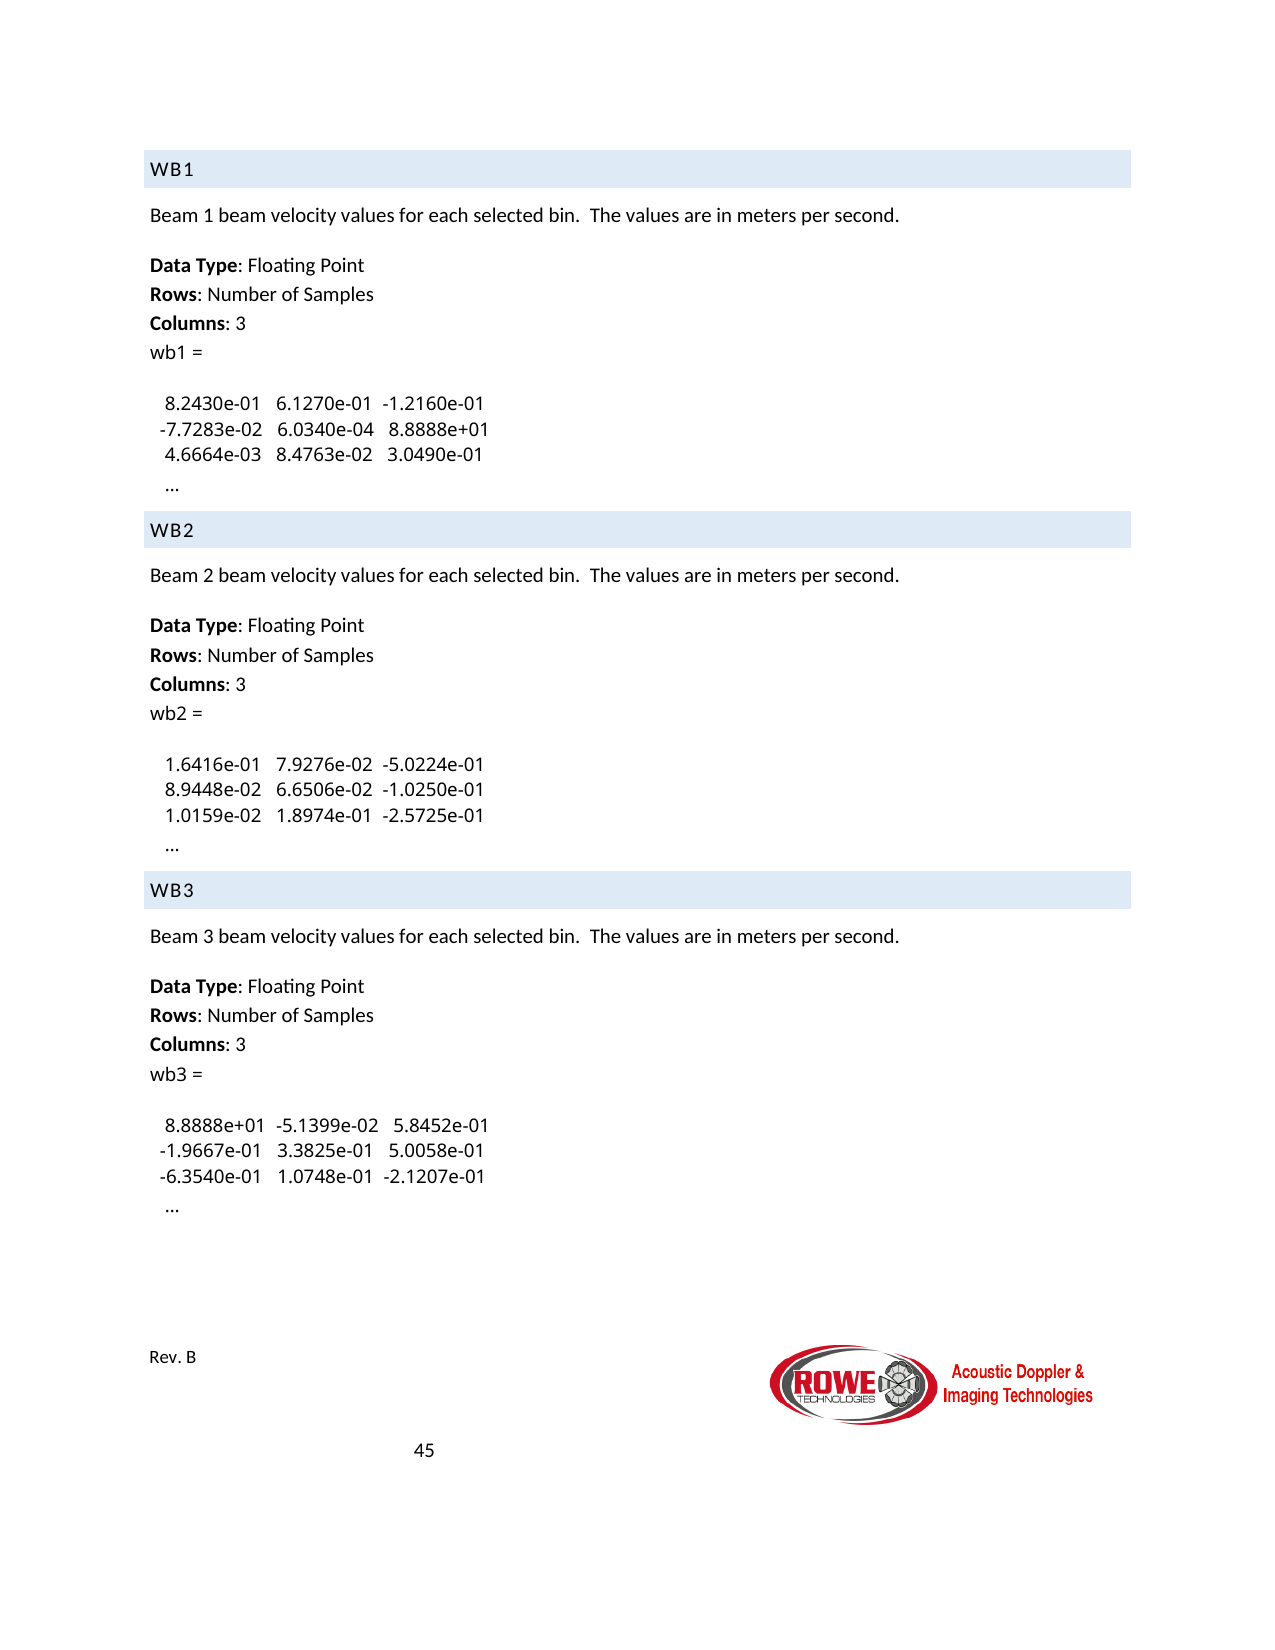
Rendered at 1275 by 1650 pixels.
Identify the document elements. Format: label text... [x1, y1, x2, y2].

text 4.6664e-03 8.4763e-02 3.0490e-01 [150, 442, 1125, 467]
text wb1 = [150, 339, 1125, 365]
text Rows: Number of Samples [150, 281, 1125, 307]
text 8.9448e-02 6.6506e-02 -1.0250e-01 [150, 777, 1125, 802]
text … [150, 471, 1125, 496]
picture [769, 1344, 1141, 1433]
subtitle WB2 [150, 517, 1125, 542]
subtitle WB1 [150, 156, 1125, 182]
text … [150, 832, 1125, 857]
text … [150, 1192, 1125, 1218]
text 1.0159e-02 1.8974e-01 -2.5725e-01 [150, 802, 1125, 828]
subtitle WB3 [150, 878, 1125, 903]
text wb2 = [150, 700, 1125, 726]
text Data Type: Floating Point [150, 973, 1125, 999]
text Data Type: Floating Point [150, 613, 1125, 638]
text Rows: Number of Samples [150, 642, 1125, 667]
text 1.6416e-01 7.9276e-02 -5.0224e-01 [150, 751, 1125, 777]
text wb3 = [150, 1061, 1125, 1086]
text Columns: 3 [150, 1032, 1125, 1057]
text Data Type: Floating Point [150, 252, 1125, 277]
text Columns: 3 [150, 671, 1125, 696]
text Rows: Number of Samples [150, 1002, 1125, 1028]
text -6.3540e-01 1.0748e-01 -2.1207e-01 [150, 1163, 1125, 1188]
text Columns: 3 [150, 310, 1125, 336]
text -7.7283e-02 6.0340e-04 8.8888e+01 [150, 416, 1125, 442]
text 8.8888e+01 -5.1399e-02 5.8452e-01 [150, 1112, 1125, 1137]
text -1.9667e-01 3.3825e-01 5.0058e-01 [150, 1137, 1125, 1163]
text Beam 2 beam velocity values for each selected bin. The values are in meters per second. [150, 563, 1125, 588]
text Beam 3 beam velocity values for each selected bin. The values are in meters per second. [150, 923, 1125, 949]
text Beam 1 beam velocity values for each selected bin. The values are in meters per second. [150, 202, 1125, 227]
text 8.2430e-01 6.1270e-01 -1.2160e-01 [150, 391, 1125, 416]
